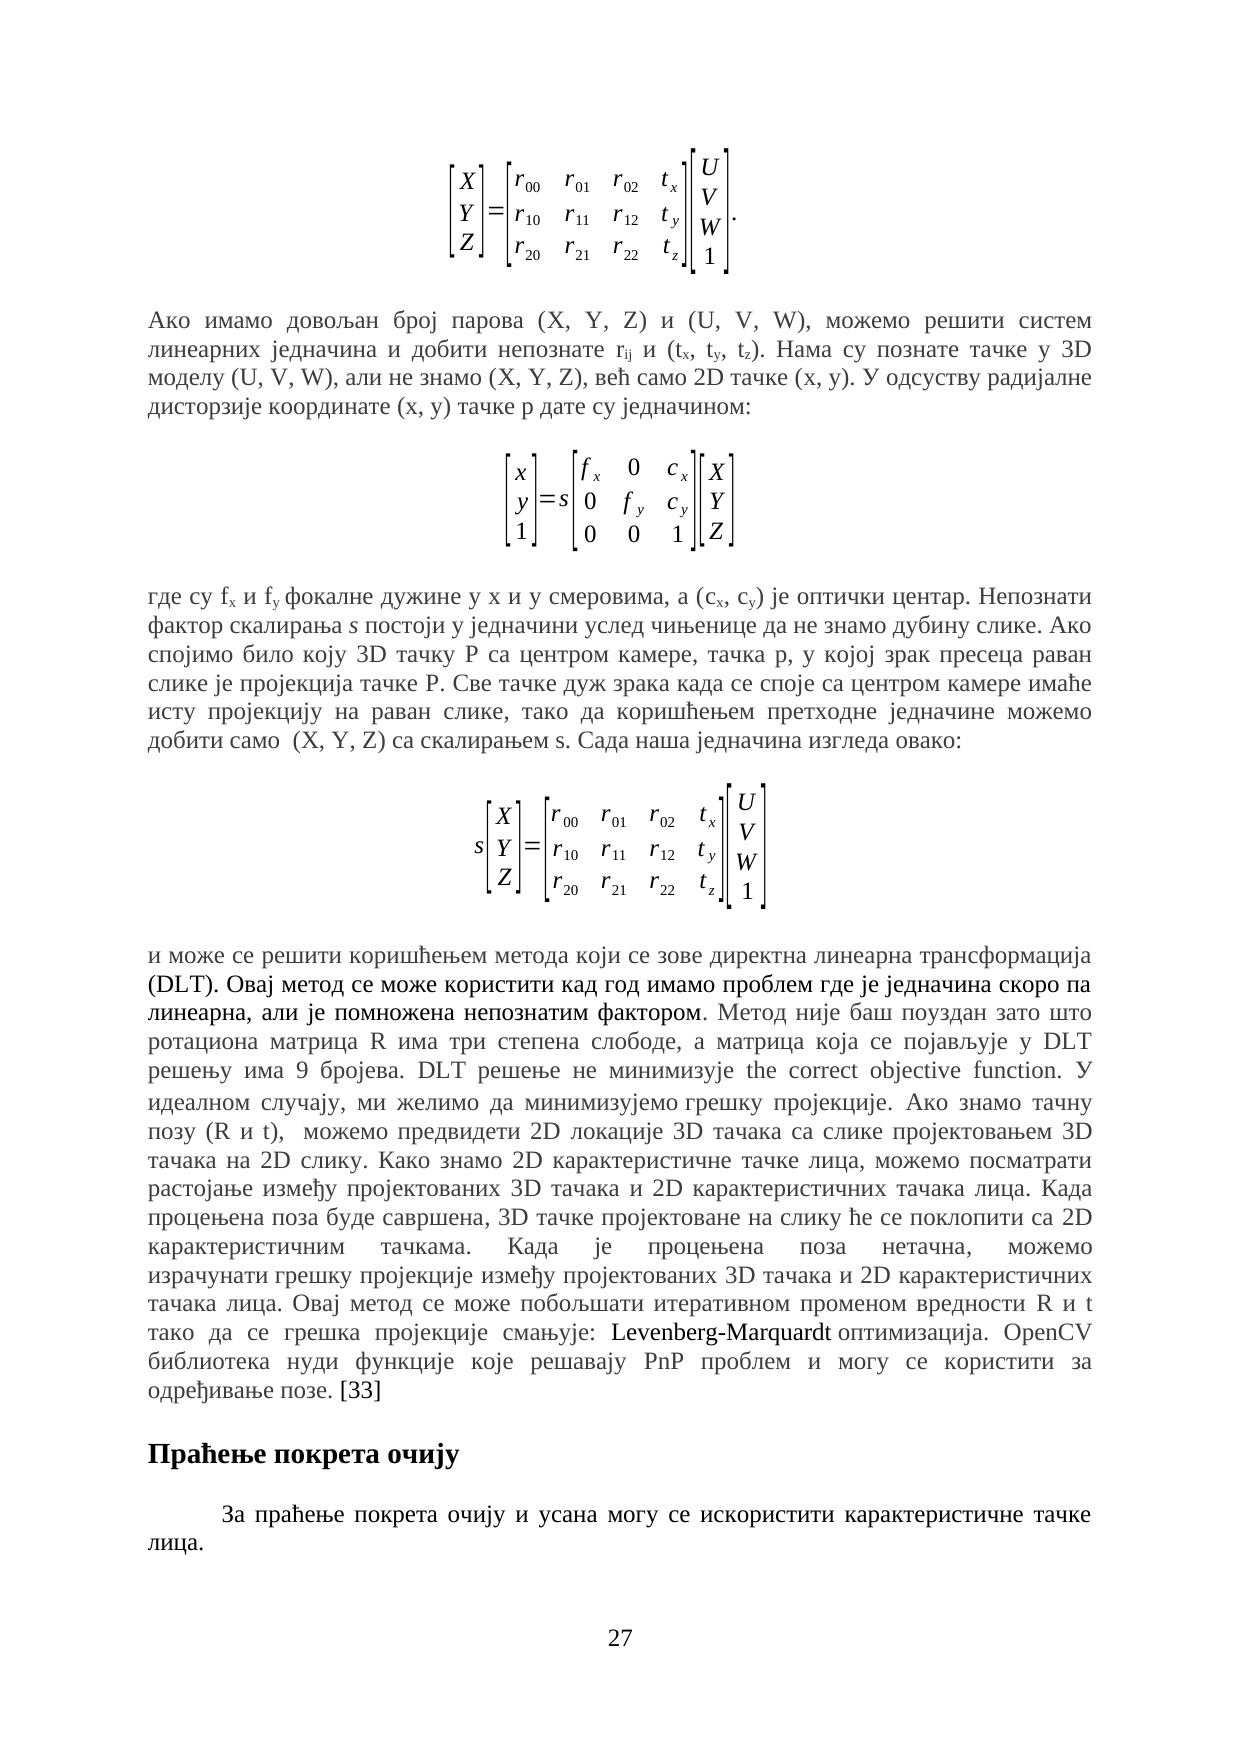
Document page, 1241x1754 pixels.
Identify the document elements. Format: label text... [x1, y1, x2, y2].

text За праћење покрета очију и усана могу се искористити карактеристичне тачке лица. [148, 1499, 1093, 1556]
subtitle Праћење покрета очију [148, 1436, 1093, 1470]
text где су fx и fy фокалне дужине у x и y смеровима, а (cx, cy) је оптички центар. Непознати фактор скалирања s постоји у једначини услед чињенице да не знамо дубину слике. Ако спојимо било коју 3D тачку P са центром камере, тачка p, у којој зрак пресеца раван слике је пројекција тачке P. Све тачке дуж зрака када се споје са центром камере имаће исту пројекцију на раван слике, тако да коришћењем претходне једначине можемо добити само (X, Y, Z) са скалирањем s. Сада наша једначина изгледа овако: [148, 581, 1093, 754]
text . [148, 148, 1093, 276]
text и може се решити коришћењем метода који се зове директна линеарна трансформација (DLT). Овај метод се може користити кад год имамо проблем где је једначина скоро па линеарна, али је помножена непознатим фактором. Метод није баш поуздан зато што ротациона матрица R има три степена слободе, а матрица која се појављује у DLT решењу има 9 бројева. DLT решење не минимизује the correct objective function. У идеалном случају, ми желимо да минимизујемо грешку пројекције. Ако знамо тачну позу (R и t), можемо предвидети 2D локације 3D тачака са слике пројектовањем 3D тачака на 2D слику. Како знамо 2D карактеристичне тачке лица, можемо посматрати растојање између пројектованих 3D тачака и 2D карактеристичних тачака лица. Када процењена поза буде савршена, 3D тачке пројектоване на слику ће се поклопити са 2D карактеристичним тачкама. Када је процењена поза нетачна, можемо израчунати грешку пројекције између пројектованих 3D тачака и 2D карактеристичних тачака лица. Овај метод се може побољшати итеративном променом вредности R и t тако да се грешка пројекције смањује: Levenberg-Marquardt оптимизација. OpenCV библиотека нуди функције које решавају PnP проблем и могу се користити за одређивање позе. [33] [148, 940, 1093, 1403]
text Ако имамо довољан број парова (X, Y, Z) и (U, V, W), можемо решити систем линеарних једначина и добити непознате rij и (tx, ty, tz). Нама су познате тачке у 3D моделу (U, V, W), али не знамо (X, Y, Z), већ само 2D тачке (x, y). У одсуству радијалне дисторзије координате (x, y) тачке p дате су једначином: [148, 305, 1093, 420]
